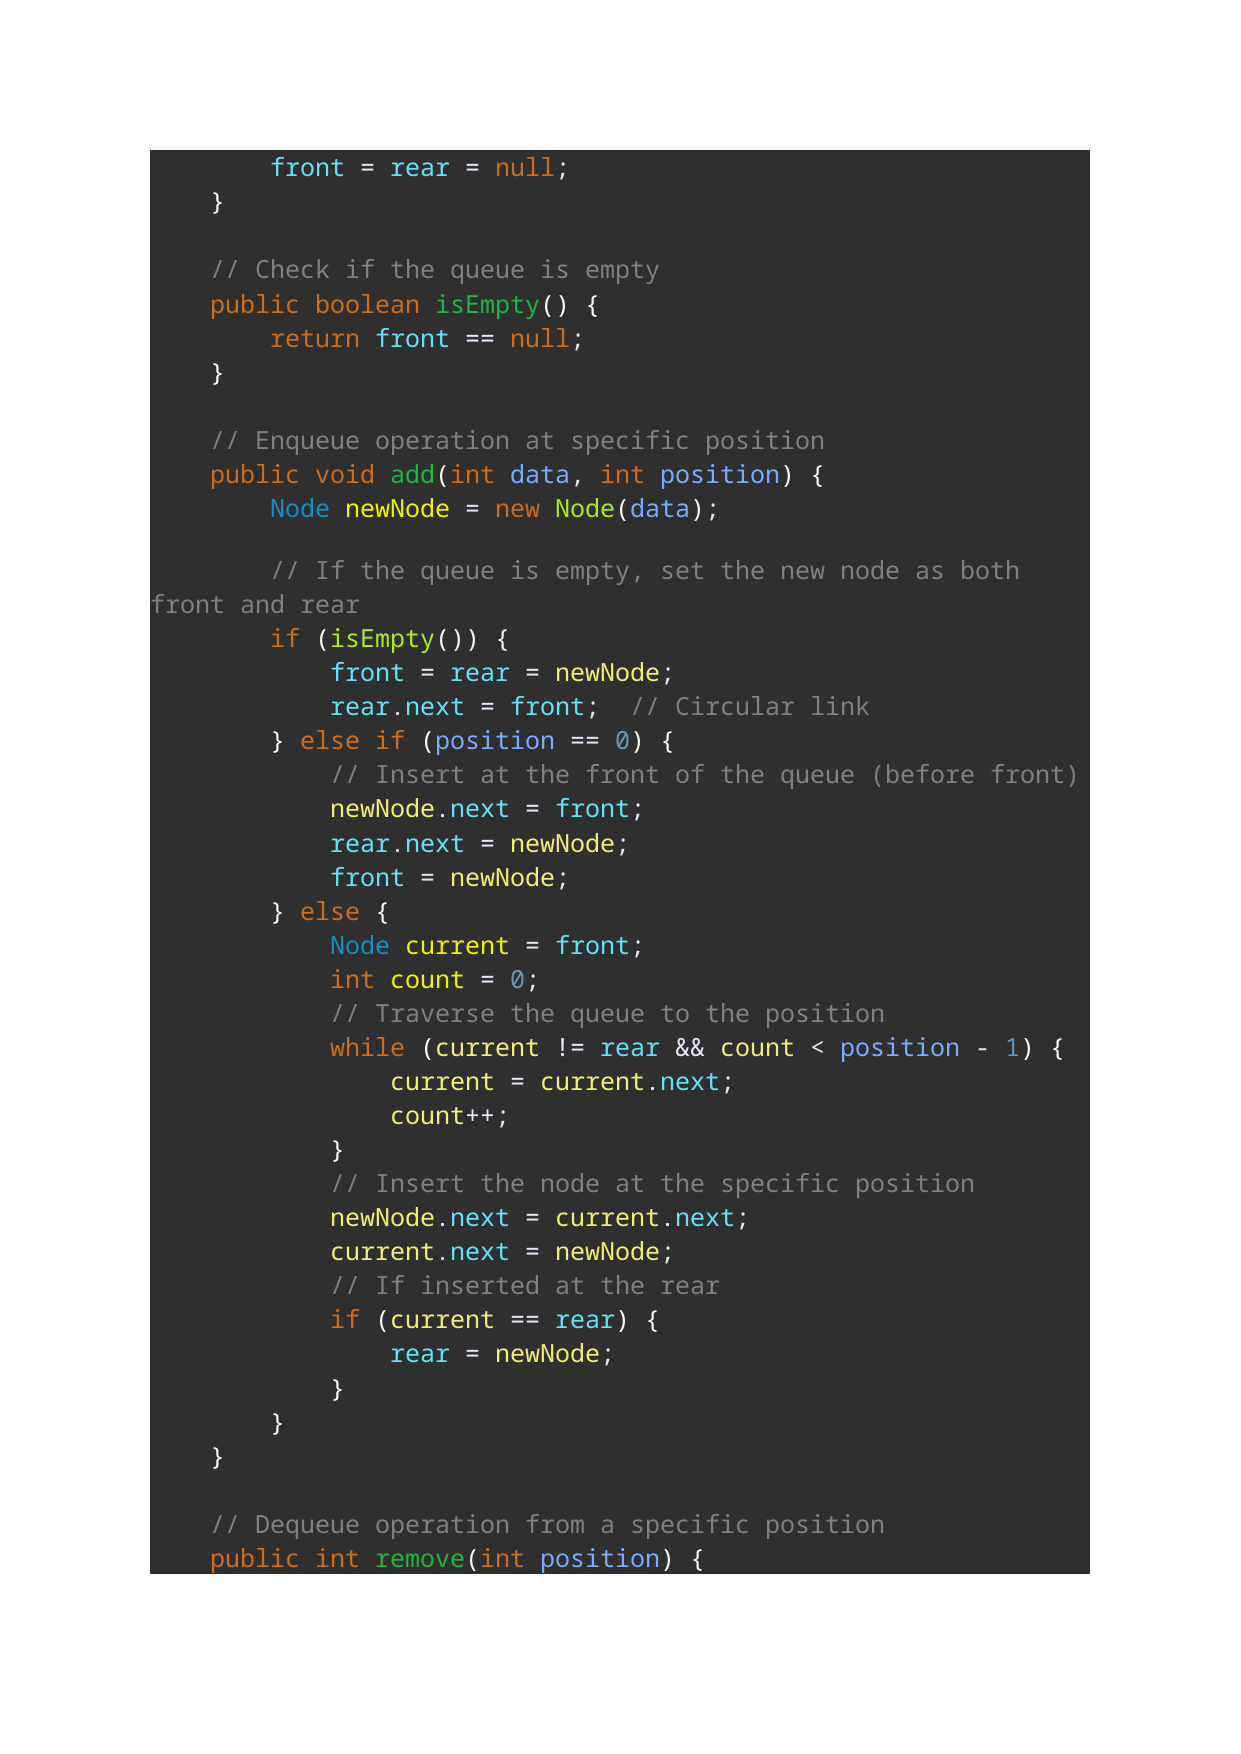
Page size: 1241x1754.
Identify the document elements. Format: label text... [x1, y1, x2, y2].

text while (current != rear && count < position - 1) { [150, 1029, 1090, 1064]
text count++; [150, 1098, 1090, 1132]
text if (isEmpty()) { [150, 621, 1090, 655]
text newNode.next = front; [150, 791, 1090, 825]
text return front == null; [150, 320, 1090, 354]
text int count = 0; [150, 961, 1090, 996]
text Node current = front; [150, 927, 1090, 961]
text front = newNode; [150, 859, 1090, 893]
text // Traverse the queue to the position [150, 996, 1090, 1029]
text // Check if the queue is empty [150, 252, 1090, 286]
text } [150, 1404, 1090, 1438]
text // Insert the node at the specific position [150, 1166, 1090, 1200]
text Node newNode = new Node(data); [150, 491, 1090, 525]
text } [150, 1370, 1090, 1404]
text current = current.next; [150, 1064, 1090, 1098]
text rear.next = newNode; [150, 825, 1090, 859]
text } else { [150, 893, 1090, 927]
text newNode.next = current.next; [150, 1200, 1090, 1234]
text public boolean isEmpty() { [150, 286, 1090, 320]
text // Enqueue operation at specific position [150, 422, 1090, 457]
text public int remove(int position) { [150, 1541, 1090, 1574]
text // Insert at the front of the queue (before front) [150, 757, 1090, 791]
text } [150, 1438, 1090, 1472]
text public void add(int data, int position) { [150, 457, 1090, 491]
text current.next = newNode; [150, 1234, 1090, 1268]
text } [150, 184, 1090, 218]
text } [150, 354, 1090, 388]
text front = rear = newNode; [150, 655, 1090, 689]
text // Dequeue operation from a specific position [150, 1506, 1090, 1541]
text front = rear = null; [150, 150, 1090, 184]
text // If inserted at the rear [150, 1268, 1090, 1302]
text } else if (position == 0) { [150, 723, 1090, 757]
text } [150, 1132, 1090, 1166]
text if (current == rear) { [150, 1302, 1090, 1336]
text rear = newNode; [150, 1336, 1090, 1370]
text rear.next = front; // Circular link [150, 689, 1090, 723]
text // If the queue is empty, set the new node as both front and rear [150, 553, 1090, 621]
